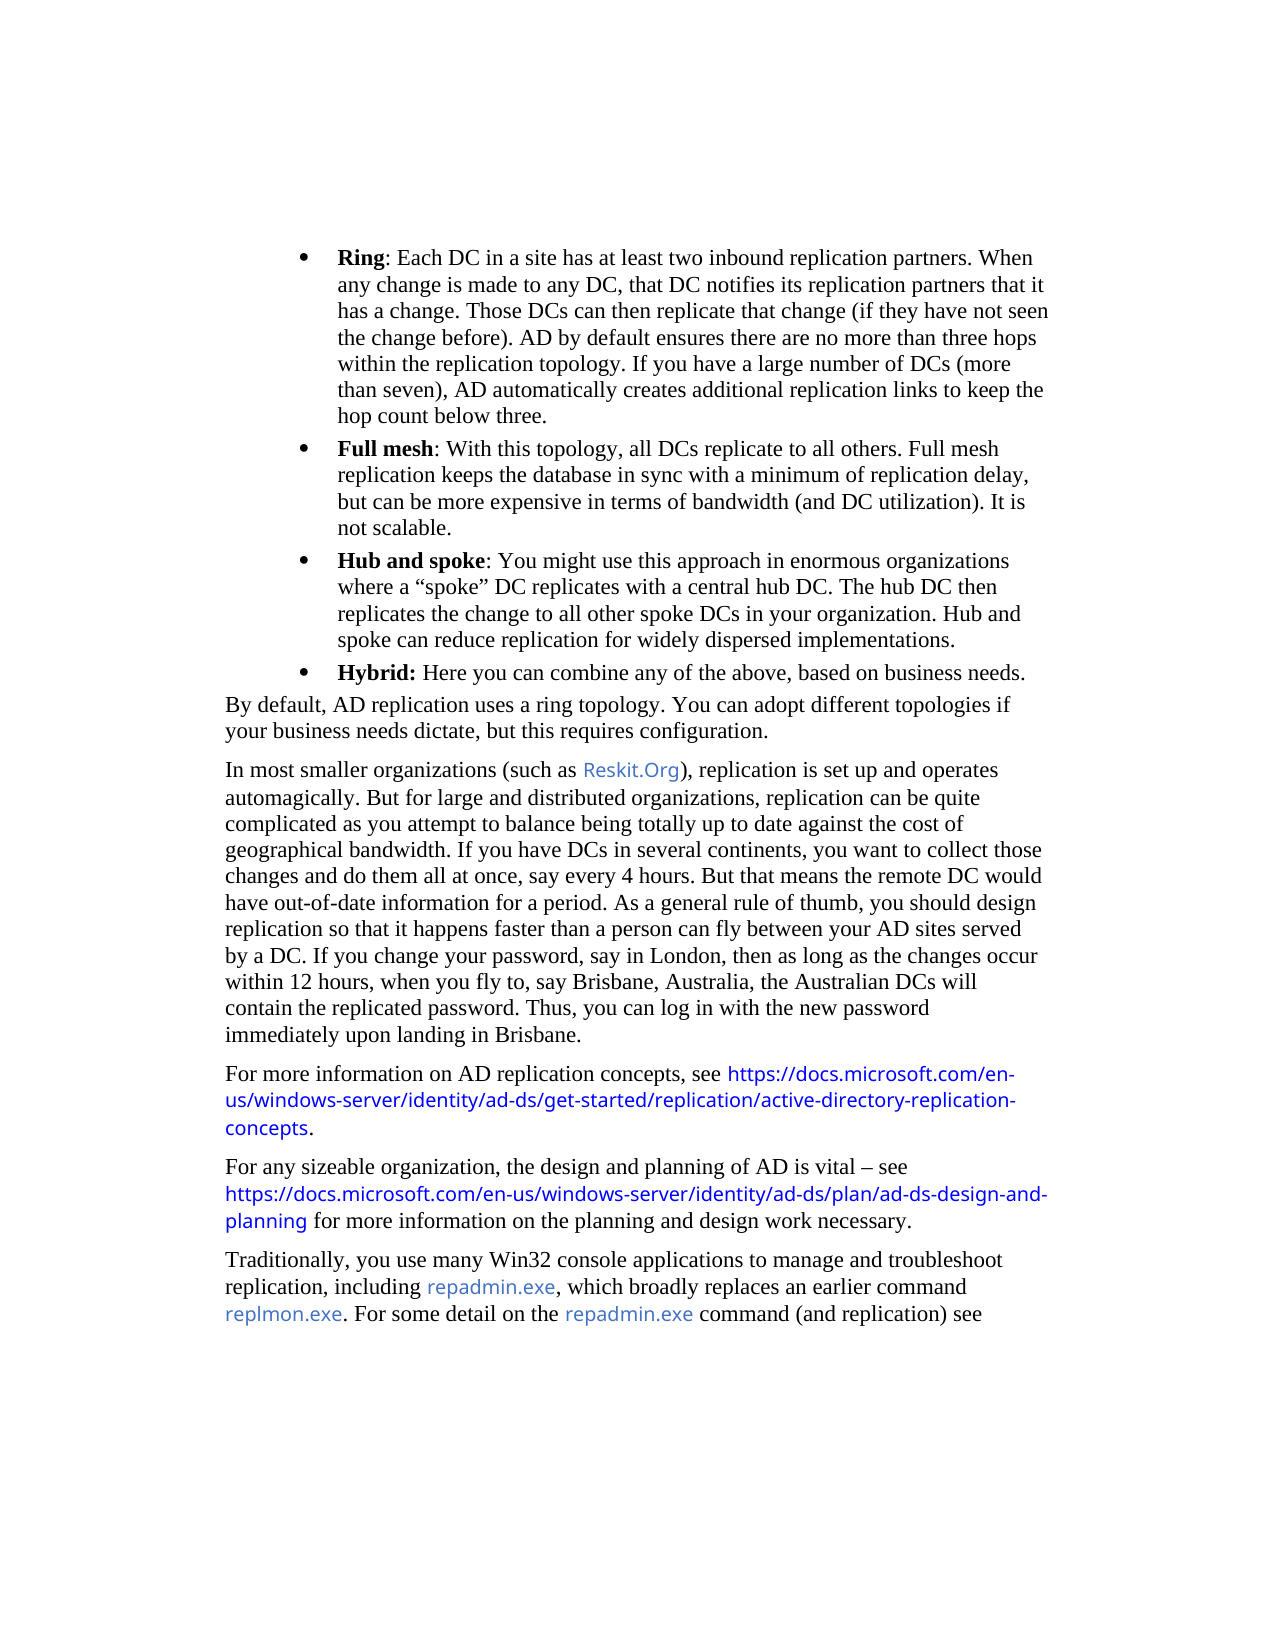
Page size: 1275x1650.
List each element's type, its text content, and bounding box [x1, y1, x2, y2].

text Ring: Each DC in a site has at least two inbound replication partners. When any change is made to any DC, that DC notifies its replication partners that it has a change. Those DCs can then replicate that change (if they have not seen the change before). AD by default ensures there are no more than three hops within the replication topology. If you have a large number of DCs (more than seven), AD automatically creates additional replication links to keep the hop count below three. [300, 244, 1050, 429]
text Hub and spoke: You might use this approach in enormous organizations where a “spoke” DC replicates with a central hub DC. The hub DC then replicates the change to all other spoke DCs in your organization. Hub and spoke can reduce replication for widely dispersed implementations. [300, 547, 1050, 652]
text Hybrid: Here you can combine any of the above, based on business needs. [300, 658, 1050, 685]
text By default, AD replication uses a ring topology. You can adopt different topologies if your business needs dictate, but this requires configuration. [225, 691, 1050, 744]
text For any sizeable organization, the design and planning of AD is vital – see https://docs.microsoft.com/en-us/windows-server/identity/ad-ds/plan/ad-ds-design-and-planning for more information on the planning and design work necessary. [225, 1153, 1050, 1234]
text For more information on AD replication concepts, see https://docs.microsoft.com/en-us/windows-server/identity/ad-ds/get-started/replication/active-directory-replication-concepts. [225, 1059, 1050, 1141]
text In most smaller organizations (such as Reskit.Org), replication is set up and operates automagically. But for large and distributed organizations, replication can be quite complicated as you attempt to balance being totally up to date against the cost of geographical bandwidth. If you have DCs in several continents, you want to collect those changes and do them all at once, say every 4 hours. But that means the remote DC would have out-of-date information for a period. As a general rule of thumb, you should design replication so that it happens faster than a person can fly between your AD sites served by a DC. If you change your password, say in London, then as long as the changes occur within 12 hours, when you fly to, say Brisbane, Australia, the Australian DCs will contain the replicated password. Thus, you can log in with the new password immediately upon landing in Brisbane. [225, 756, 1050, 1047]
text Full mesh: With this topology, all DCs replicate to all others. Full mesh replication keeps the database in sync with a minimum of replication delay, but can be more expensive in terms of bandwidth (and DC utilization). It is not scalable. [300, 435, 1050, 541]
